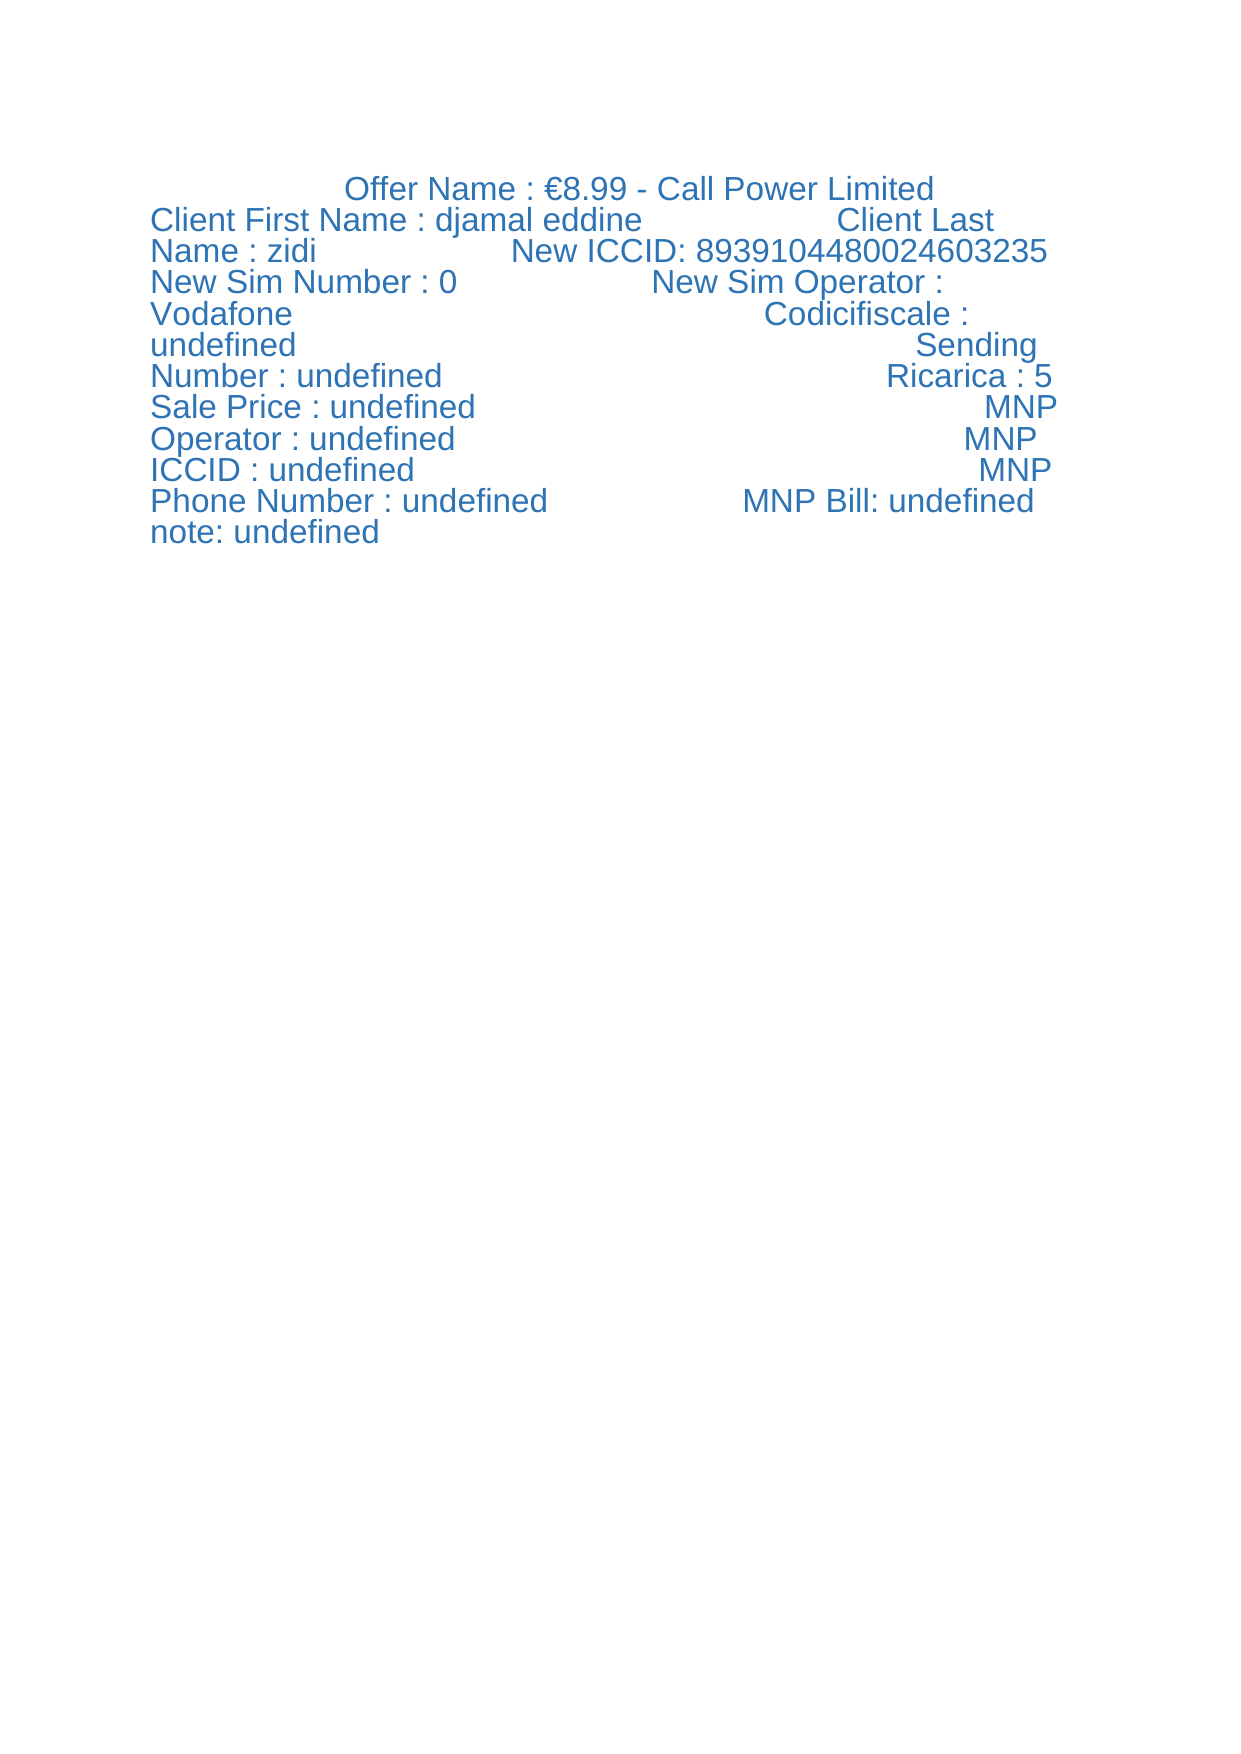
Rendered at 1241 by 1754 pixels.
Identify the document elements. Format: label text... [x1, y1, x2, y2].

subtitle Offer Name : €8.99 - Call Power Limited Client First Name : djamal eddine Client Last Name : zidi New ICCID: 8939104480024603235 New Sim Number : 0 New Sim Operator : Vodafone Codicifiscale : undefined Sending Number : undefined Ricarica : 5 Sale Price : undefined MNP Operator : undefined MNP ICCID : undefined MNP Phone Number : undefined MNP Bill: undefined note: undefined [150, 175, 1090, 550]
